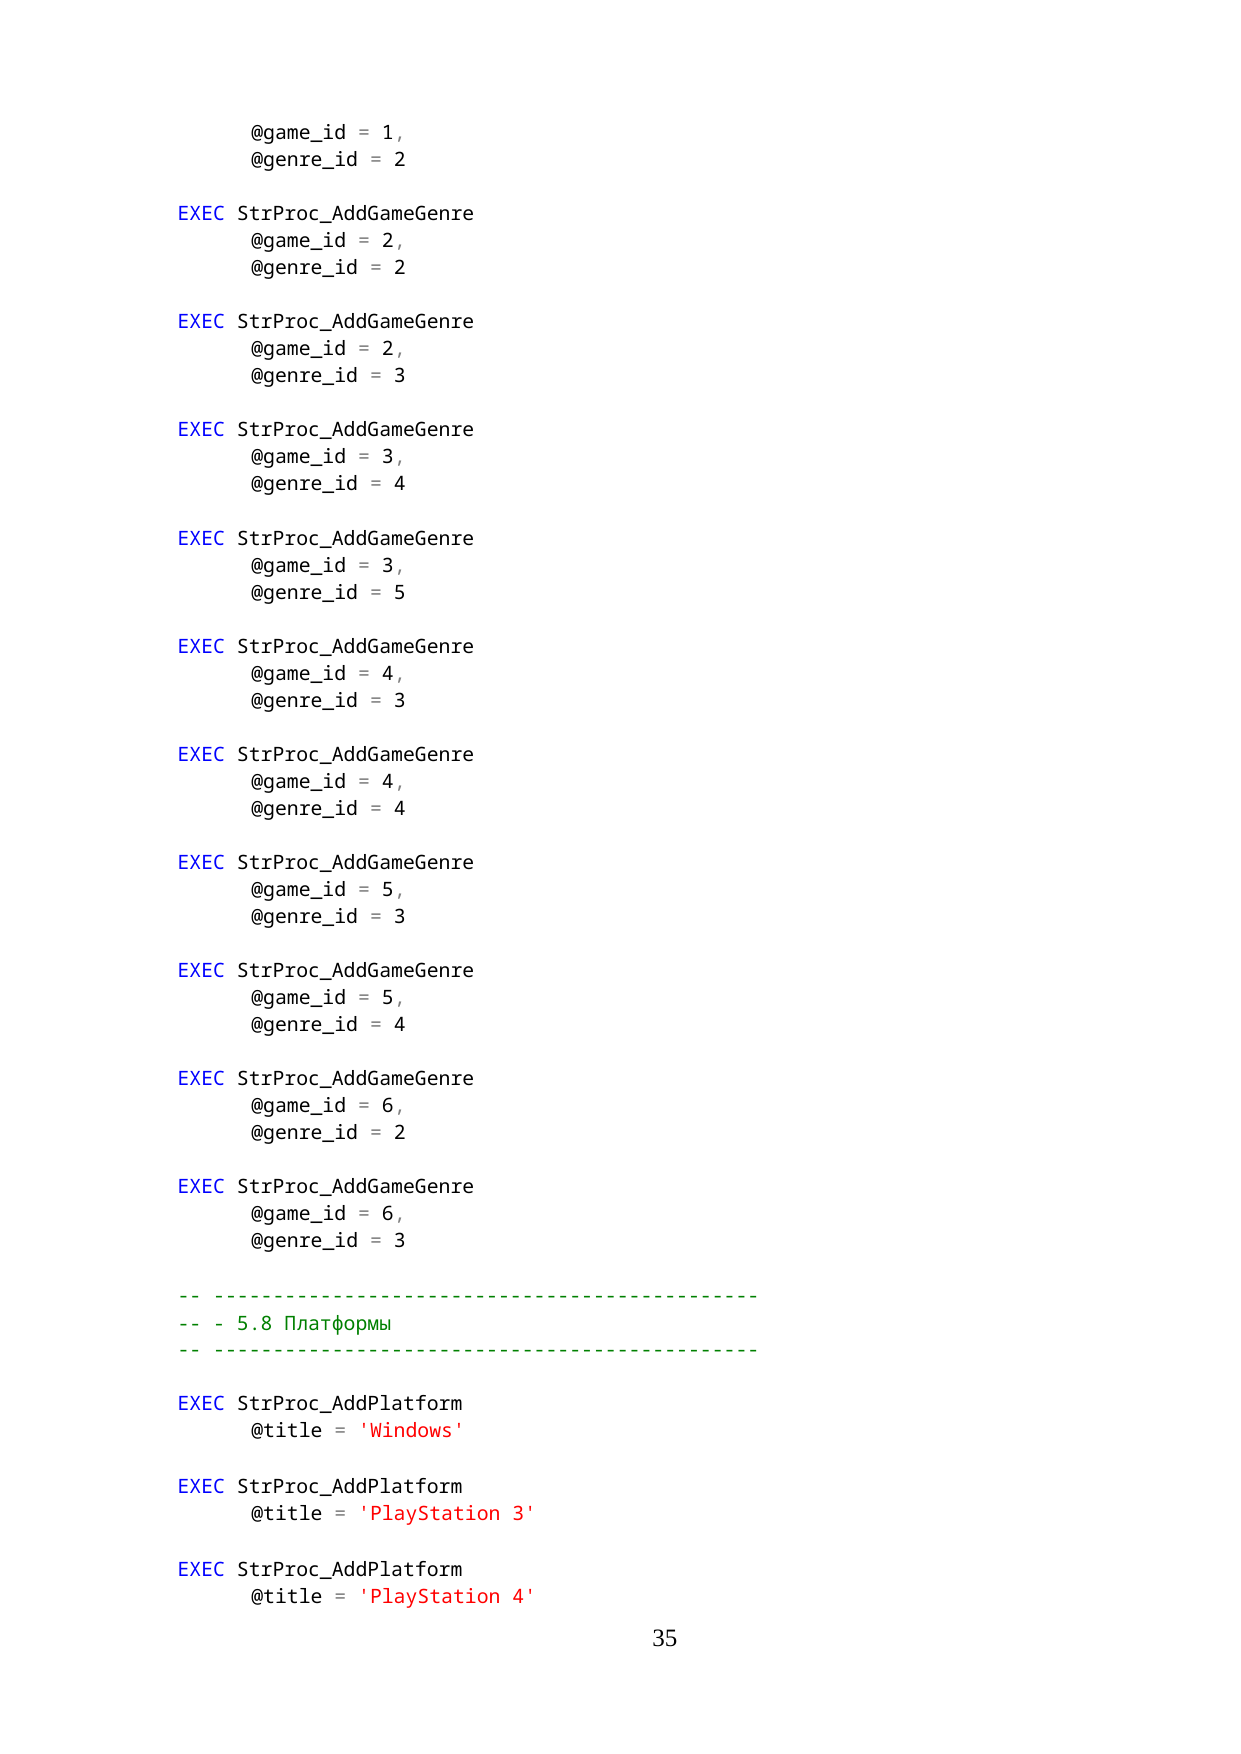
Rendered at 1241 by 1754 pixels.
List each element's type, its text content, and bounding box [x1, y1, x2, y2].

text @game_id = 1, [177, 118, 1152, 145]
text @title = 'PlayStation 4' [177, 1582, 1152, 1609]
text @genre_id = 3 [177, 902, 1152, 929]
text @game_id = 5, [177, 875, 1152, 902]
text @genre_id = 2 [177, 253, 1152, 280]
text EXEC StrProc_AddPlatform [177, 1555, 1152, 1582]
text EXEC StrProc_AddPlatform [177, 1472, 1152, 1499]
text EXEC StrProc_AddGameGenre [177, 199, 1152, 226]
text EXEC StrProc_AddGameGenre [177, 1172, 1152, 1199]
text EXEC StrProc_AddGameGenre [177, 1064, 1152, 1091]
text @game_id = 3, [177, 552, 1152, 578]
text EXEC StrProc_AddGameGenre [177, 632, 1152, 659]
text @game_id = 6, [177, 1091, 1152, 1118]
text @title = 'PlayStation 3' [177, 1499, 1152, 1526]
text @genre_id = 4 [177, 1010, 1152, 1037]
text @genre_id = 2 [177, 1118, 1152, 1145]
text @genre_id = 3 [177, 686, 1152, 713]
text EXEC StrProc_AddGameGenre [177, 307, 1152, 334]
text @title = 'Windows' [177, 1417, 1152, 1444]
text @genre_id = 4 [177, 794, 1152, 821]
text @genre_id = 2 [177, 145, 1152, 172]
text @genre_id = 3 [177, 1226, 1152, 1253]
text @game_id = 2, [177, 226, 1152, 253]
text @game_id = 4, [177, 659, 1152, 686]
text @genre_id = 4 [177, 469, 1152, 496]
text -- ---------------------------------------------- [177, 1336, 1152, 1363]
text EXEC StrProc_AddGameGenre [177, 956, 1152, 983]
text @game_id = 5, [177, 983, 1152, 1010]
text EXEC StrProc_AddPlatform [177, 1390, 1152, 1417]
text @genre_id = 3 [177, 361, 1152, 388]
text EXEC StrProc_AddGameGenre [177, 740, 1152, 767]
text EXEC StrProc_AddGameGenre [177, 848, 1152, 875]
text @game_id = 6, [177, 1199, 1152, 1226]
text @genre_id = 5 [177, 578, 1152, 606]
text EXEC StrProc_AddGameGenre [177, 415, 1152, 442]
text @game_id = 4, [177, 767, 1152, 794]
text EXEC StrProc_AddGameGenre [177, 524, 1152, 552]
text -- ---------------------------------------------- [177, 1282, 1152, 1309]
text -- - 5.8 Платформы [177, 1309, 1152, 1336]
text @game_id = 2, [177, 334, 1152, 361]
text @game_id = 3, [177, 442, 1152, 469]
